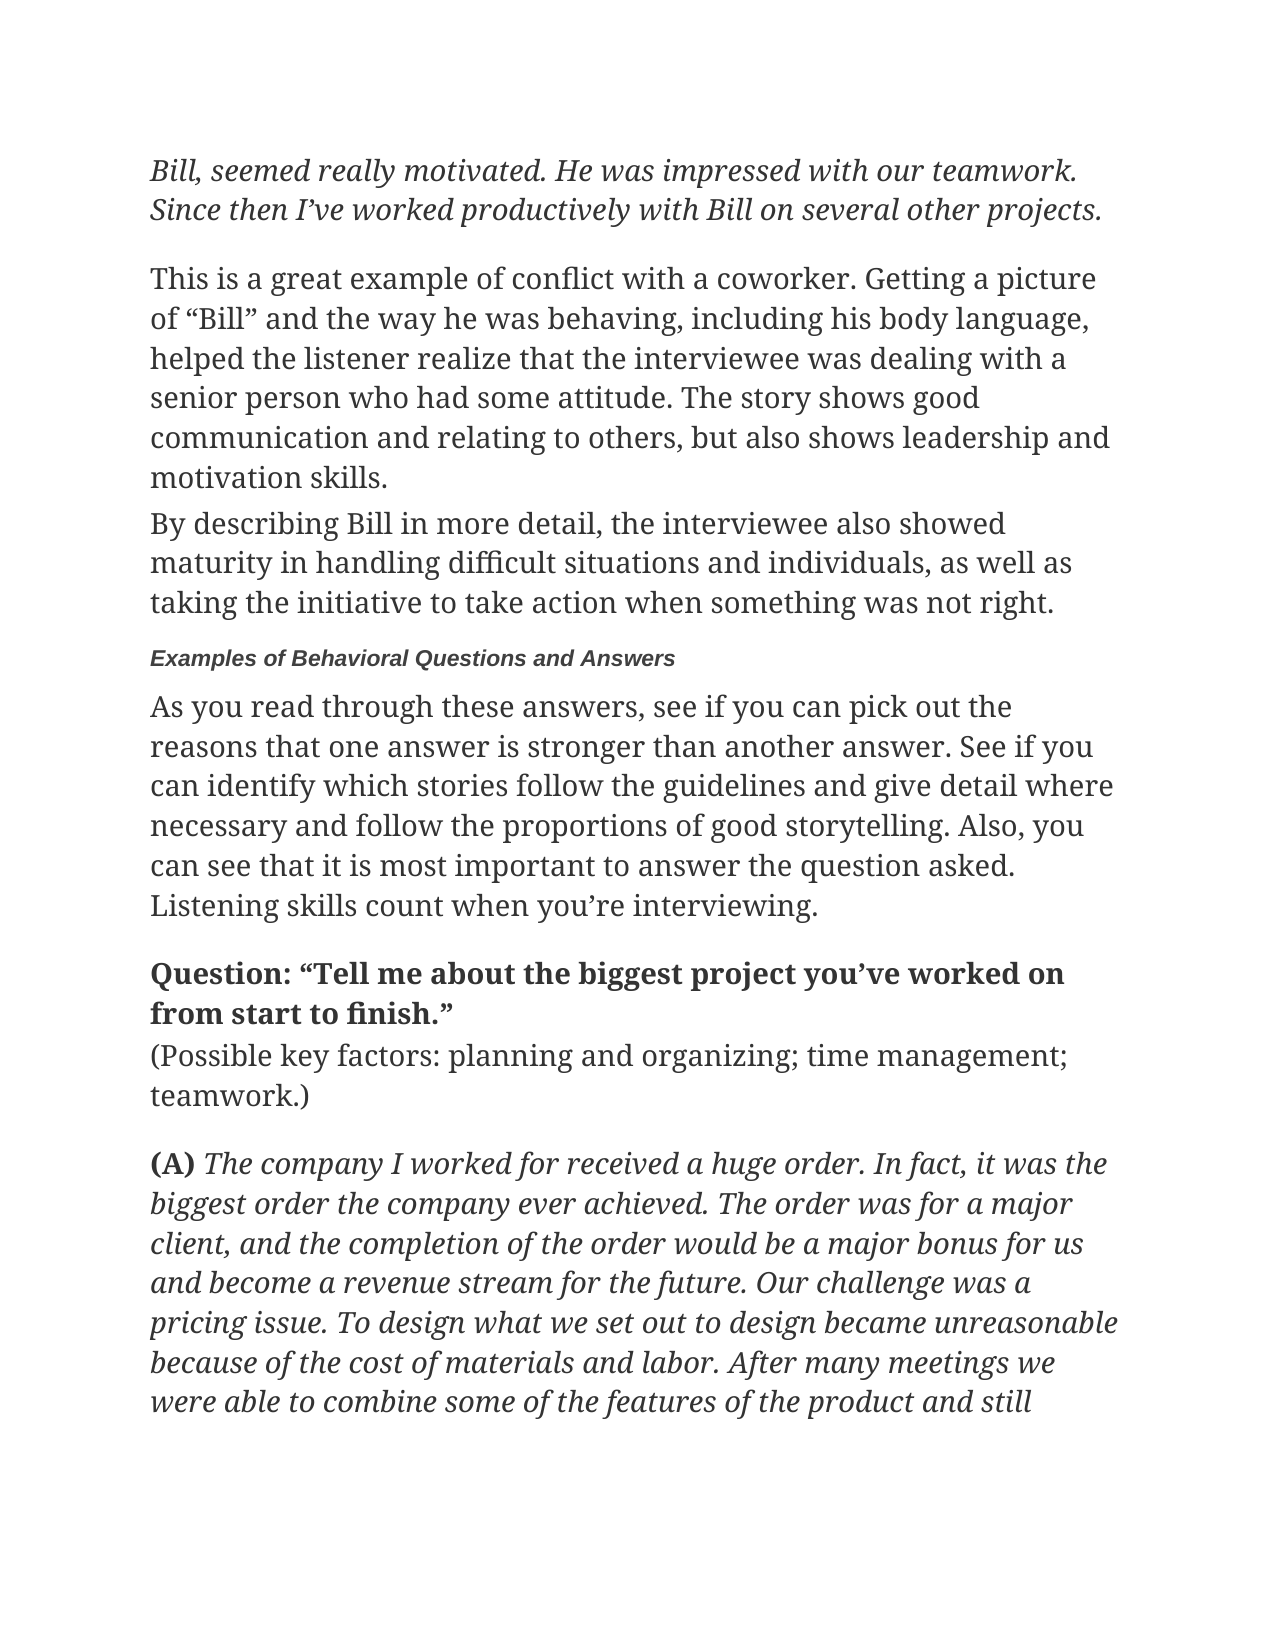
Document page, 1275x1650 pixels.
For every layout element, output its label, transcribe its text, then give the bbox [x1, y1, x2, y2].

text (Possible key factors: planning and organizing; time management; teamwork.) [150, 1035, 1125, 1114]
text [150, 1144, 1125, 1421]
text This is a great example of conflict with a coworker. Getting a picture of “Bill” and the way he was behaving, including his body language, helped the listener realize that the interviewee was dealing with a senior person who had some attitude. The story shows good communication and relating to others, but also shows leadership and motivation skills. [150, 258, 1125, 497]
subtitle Examples of Behavioral Questions and Answers [150, 645, 1125, 671]
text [150, 150, 1125, 229]
text As you read through these answers, see if you can pick out the reasons that one answer is stronger than another answer. See if you can identify which stories follow the guidelines and give detail where necessary and follow the proportions of good storytelling. Also, you can see that it is most important to answer the question asked. Listening skills count when you’re interviewing. [150, 686, 1125, 924]
text Question: “Tell me about the biggest project you’ve worked on from start to finish.” [150, 954, 1125, 1033]
text By describing Bill in more detail, the interviewee also showed maturity in handling difficult situations and individuals, as well as taking the initiative to take action when something was not right. [150, 503, 1125, 622]
